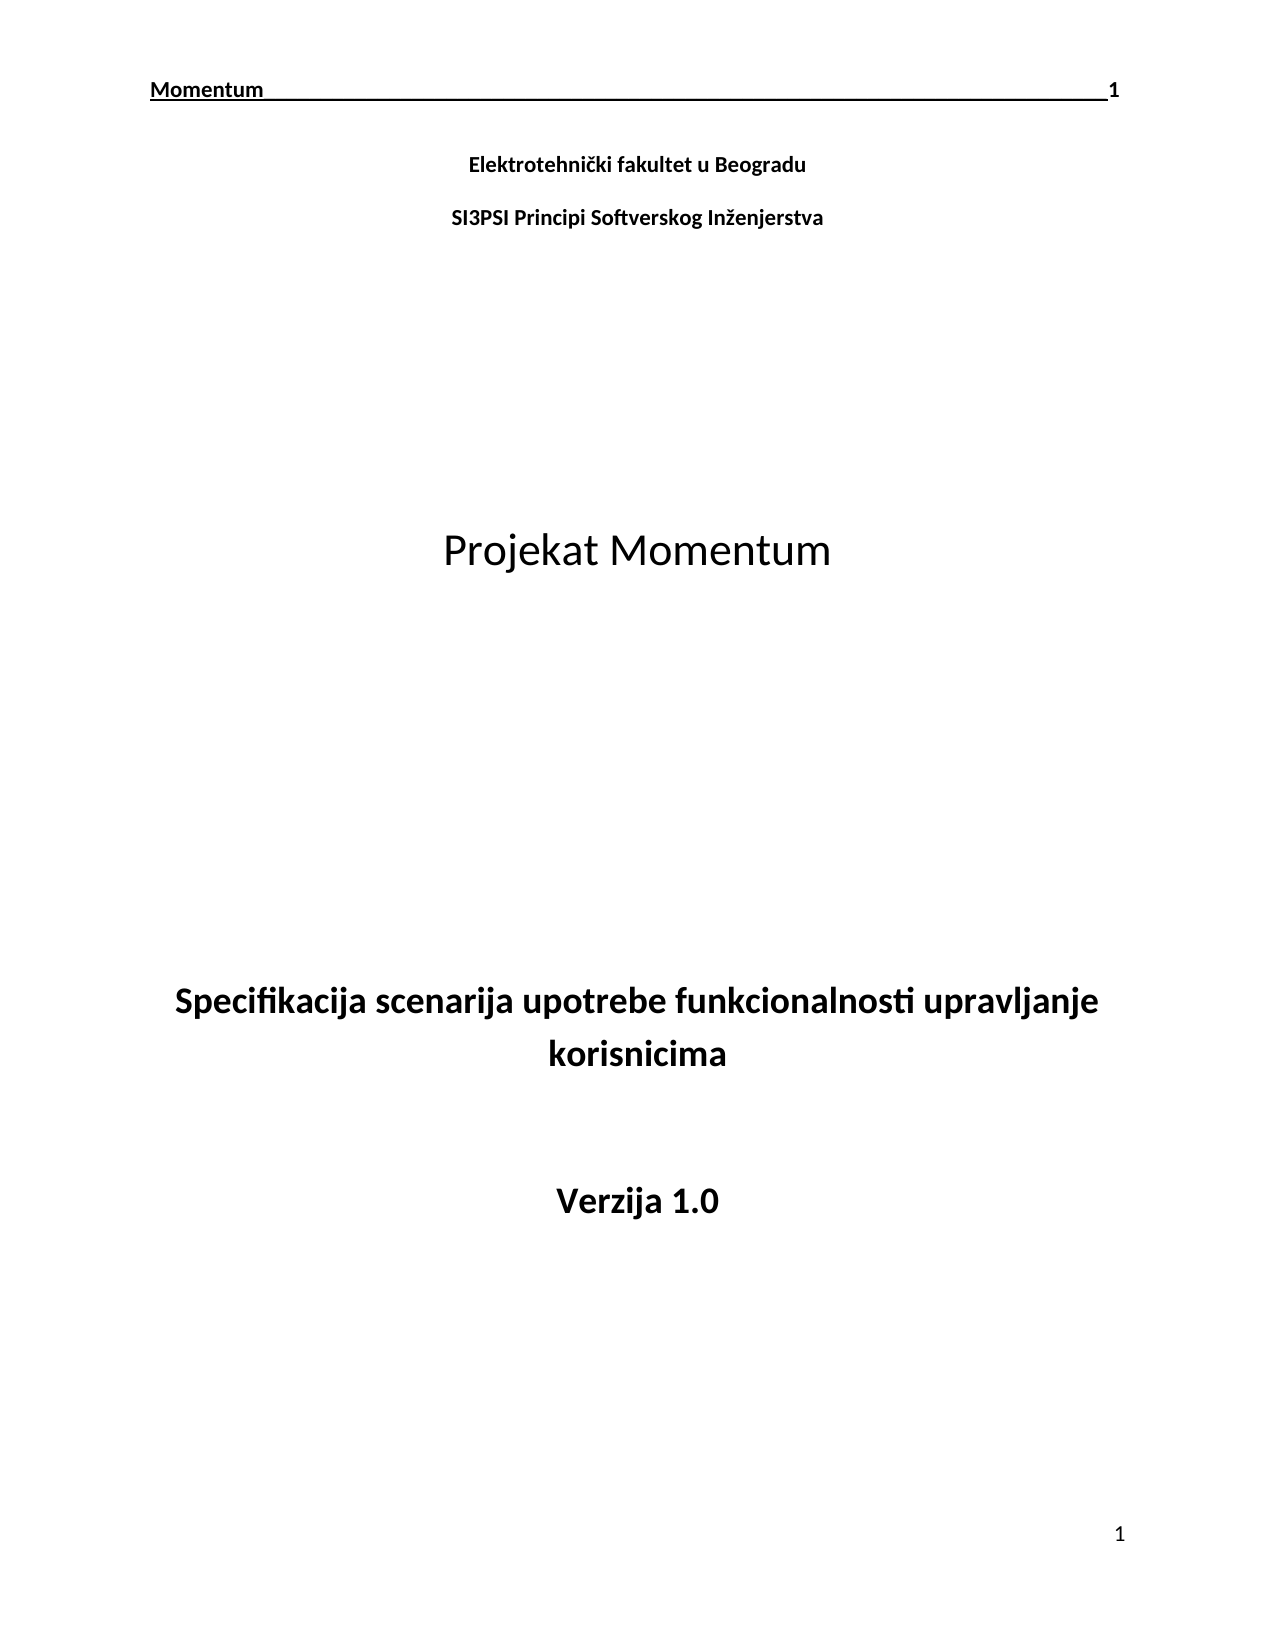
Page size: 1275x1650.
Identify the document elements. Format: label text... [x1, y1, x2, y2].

text Specifikacija scenarija upotrebe funkcionalnosti upravljanje korisnicima [150, 977, 1125, 1076]
text SI3PSI Principi Softverskog Inženjerstva [150, 203, 1125, 231]
text Elektrotehnički fakultet u Beogradu [150, 150, 1125, 178]
text Verzija 1.0 [150, 1177, 1125, 1223]
text Projekat Momentum [150, 521, 1125, 577]
